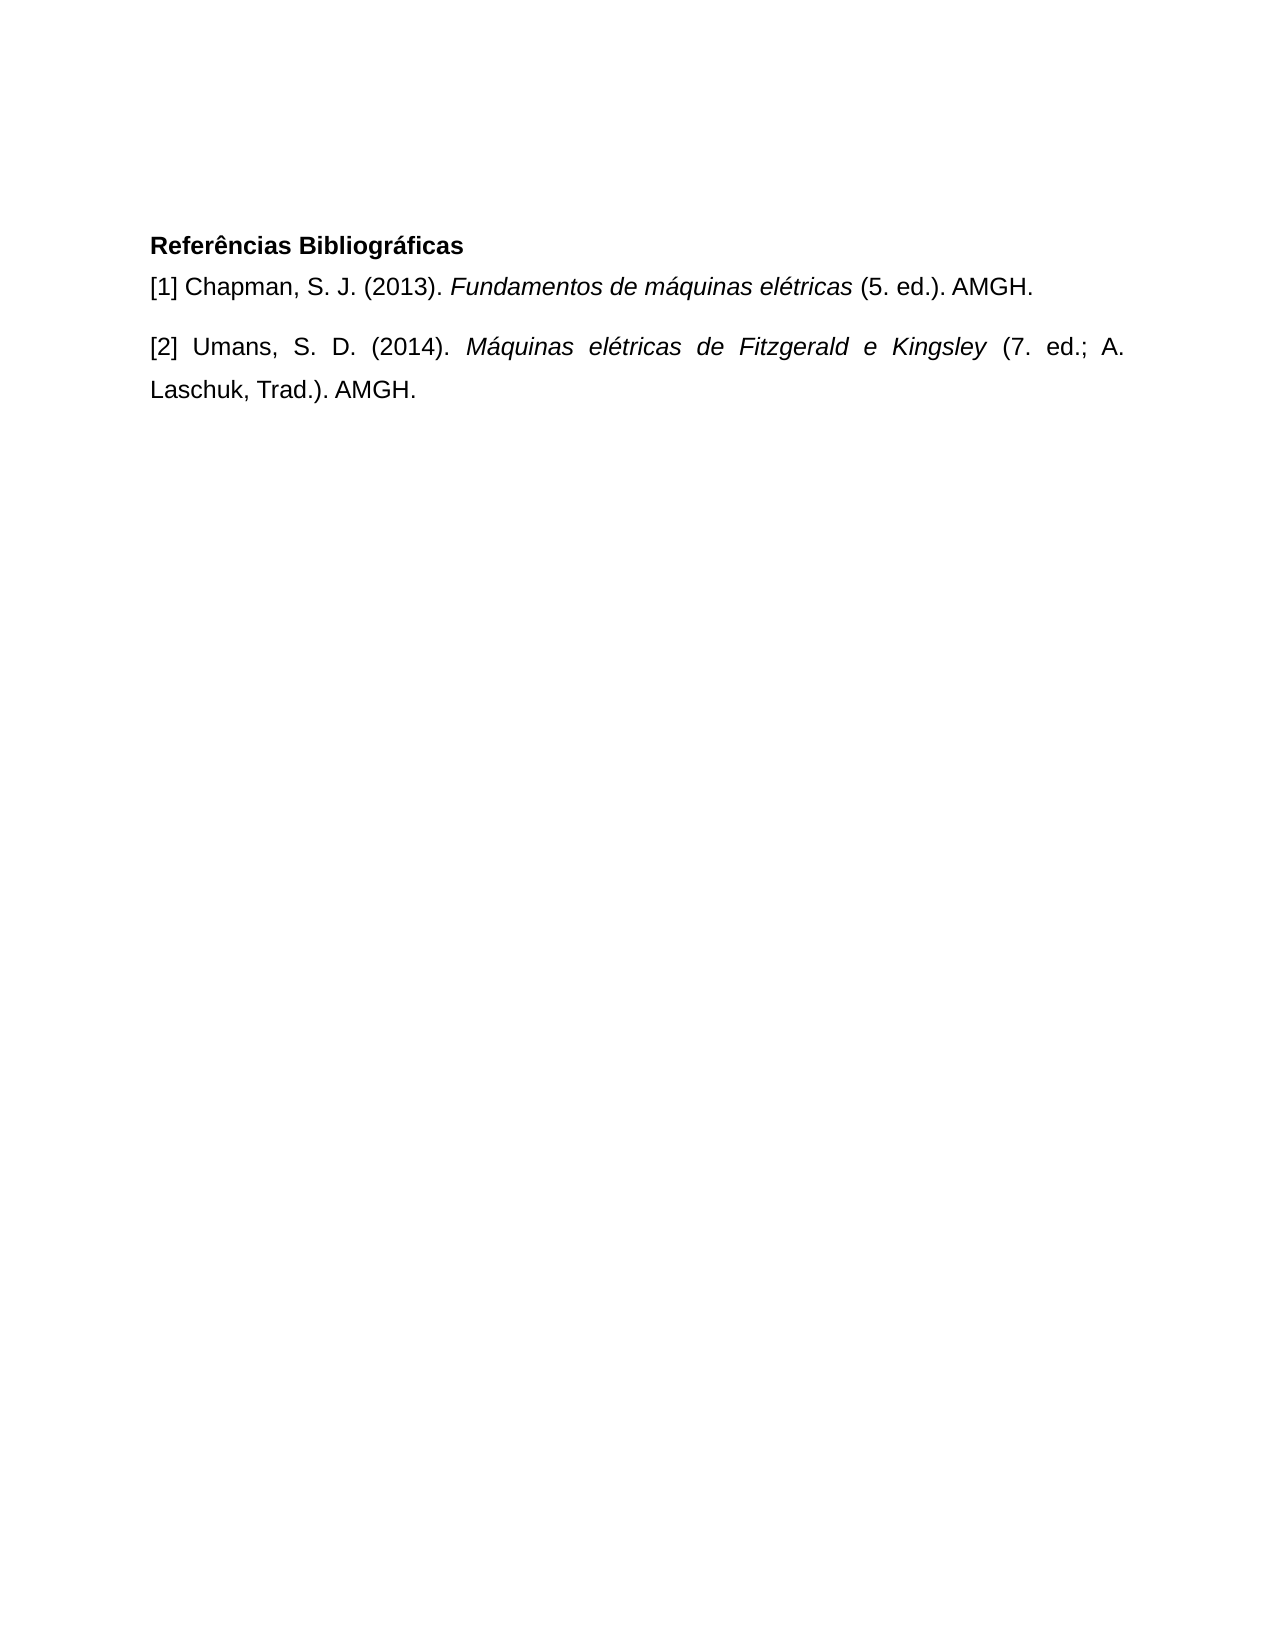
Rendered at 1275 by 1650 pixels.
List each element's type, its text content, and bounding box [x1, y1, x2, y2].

subtitle Referências Bibliográficas [150, 231, 1125, 259]
text [1] Chapman, S. J. (2013). Fundamentos de máquinas elétricas (5. ed.). AMGH. [150, 272, 1125, 301]
text [2] Umans, S. D. (2014). Máquinas elétricas de Fitzgerald e Kingsley (7. ed.; A. Laschuk, Trad.). AMGH. [150, 332, 1125, 404]
